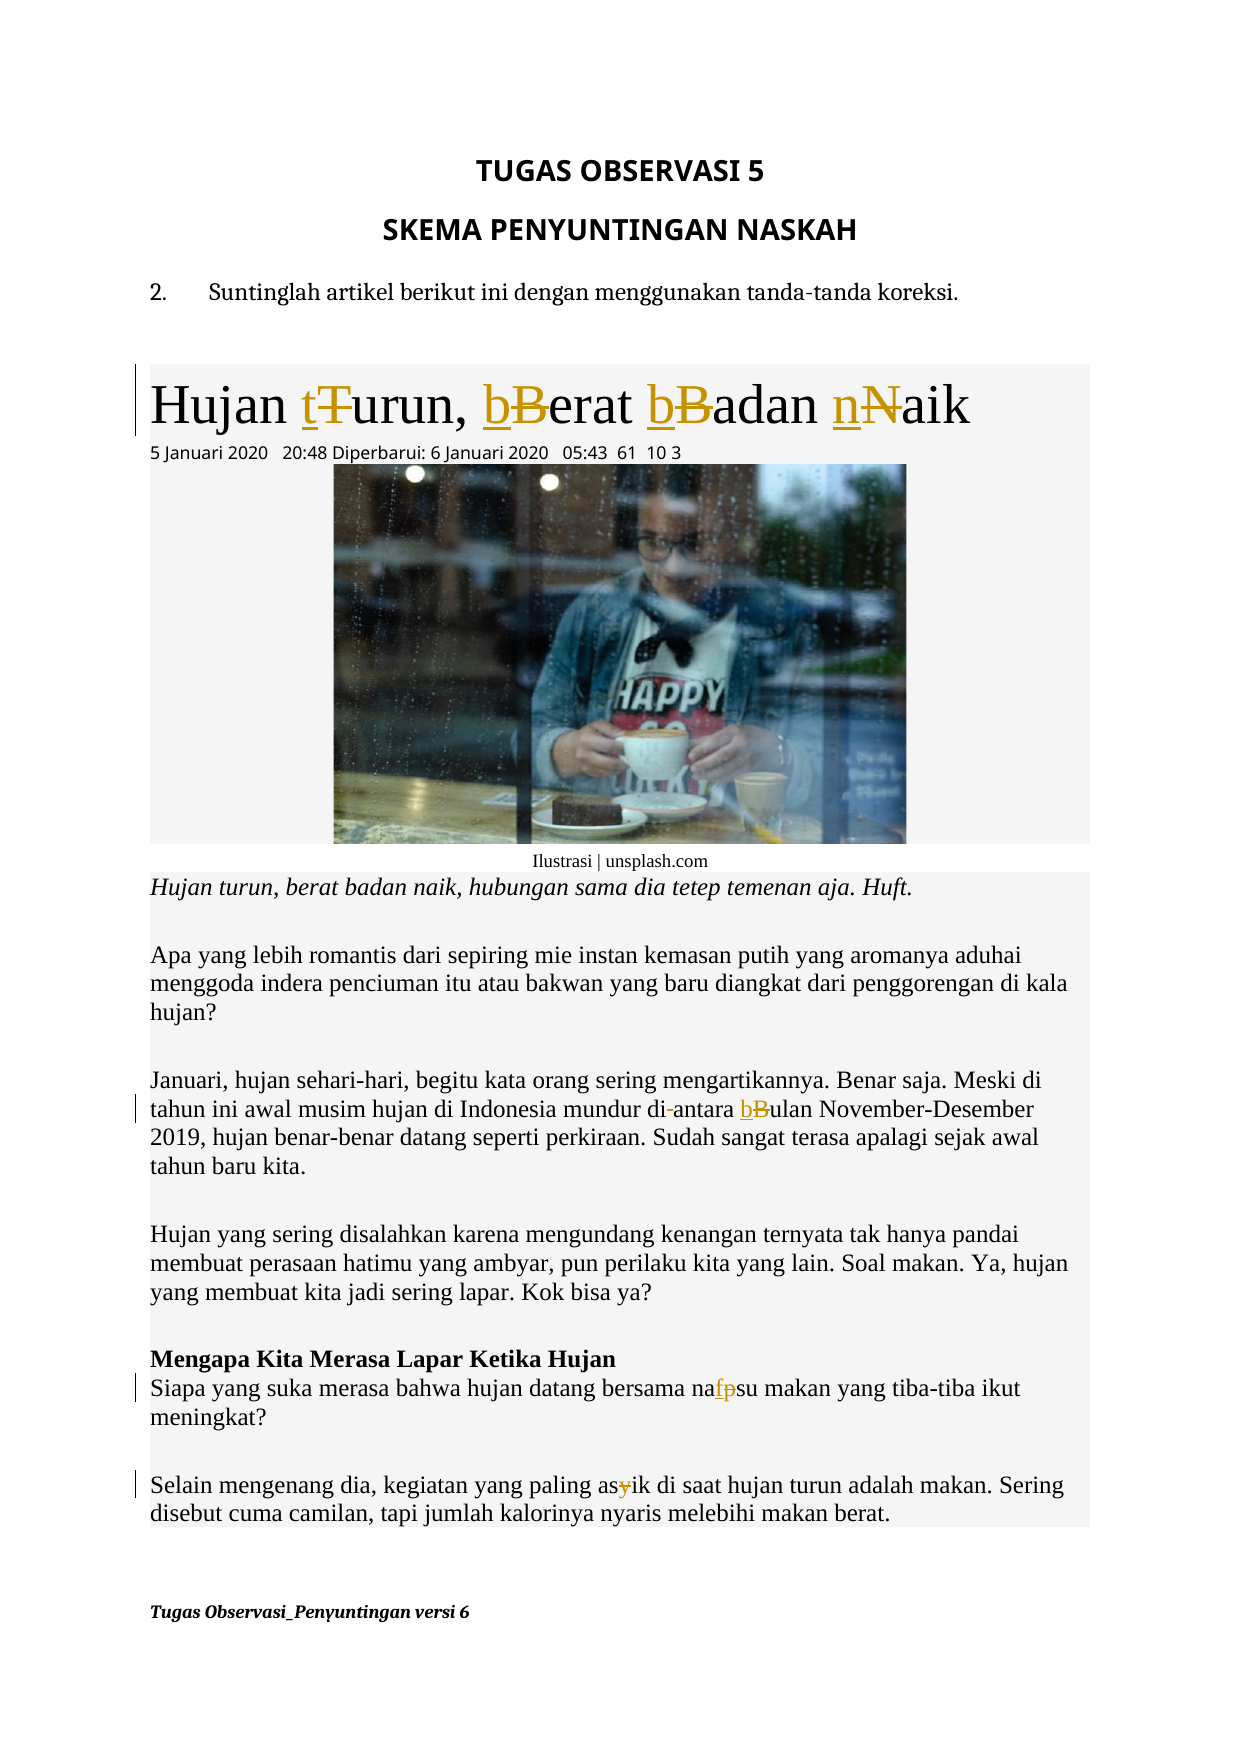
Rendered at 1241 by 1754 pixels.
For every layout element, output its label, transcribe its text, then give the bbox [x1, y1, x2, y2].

list Suntinglah artikel berikut ini dengan menggunakan tanda-tanda koreksi. [150, 278, 1090, 307]
text Mengapa Kita Merasa Lapar Ketika Hujan Siapa yang suka merasa bahwa hujan datang bersama nasu makan yang tiba-tiba ikut meningkat? [150, 1344, 1090, 1431]
text Januari, hujan sehari-hari, begitu kata orang sering mengartikannya. Benar saja. Meski di tahun ini awal musim hujan di Indonesia mundur diantara ulan November-Desember 2019, hujan benar-benar datang seperti perkiraan. Sudah sangat terasa apalagi sejak awal tahun baru kita. [150, 1065, 1090, 1180]
picture [333, 464, 907, 844]
text Hujan urun, erat adan aik [150, 364, 1090, 436]
text 5 Januari 2020 20:48 Diperbarui: 6 Januari 2020 05:43 61 10 3 [150, 436, 1090, 464]
text Hujan yang sering disalahkan karena mengundang kenangan ternyata tak hanya pandai membuat perasaan hatimu yang ambyar, pun perilaku kita yang lain. Soal makan. Ya, hujan yang membuat kita jadi sering lapar. Kok bisa ya? [150, 1219, 1090, 1305]
text SKEMA PENYUNTINGAN NASKAH [150, 209, 1090, 249]
text Apa yang lebih romantis dari sepiring mie instan kemasan putih yang aromanya aduhai menggoda indera penciuman itu atau bakwan yang baru diangkat dari penggorengan di kala hujan? [150, 940, 1090, 1026]
text TUGAS OBSERVASI 5 [150, 150, 1090, 190]
text Selain mengenang dia, kegiatan yang paling asik di saat hujan turun adalah makan. Sering disebut cuma camilan, tapi jumlah kalorinya nyaris melebihi makan berat. [150, 1470, 1090, 1527]
text Hujan turun, berat badan naik, hubungan sama dia tetep temenan aja. Huft. [150, 872, 1090, 901]
text Ilustrasi | unsplash.com [150, 844, 1090, 872]
